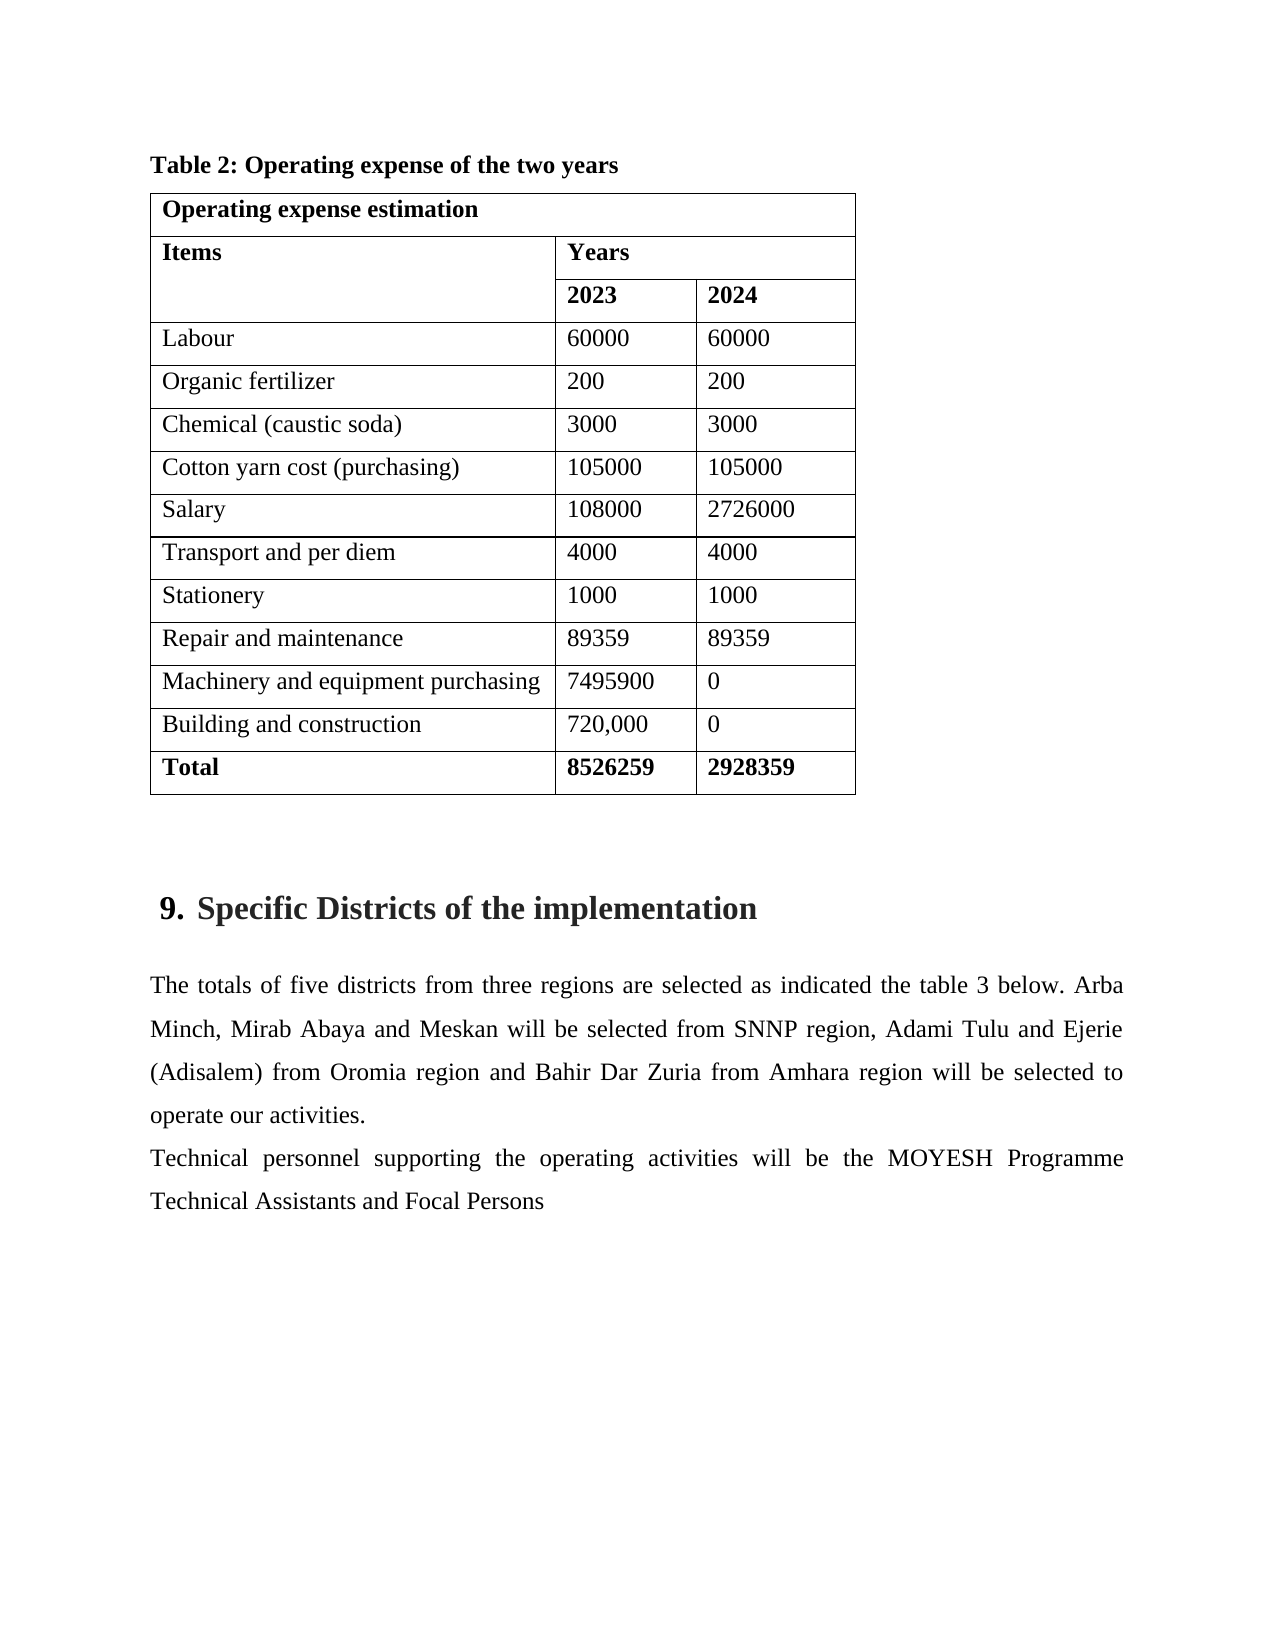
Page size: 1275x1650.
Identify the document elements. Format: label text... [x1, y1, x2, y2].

table_cell 4000 [697, 538, 855, 579]
table_cell 89359 [697, 623, 855, 665]
table_cell 60000 [556, 323, 696, 365]
table_cell 89359 [556, 623, 696, 665]
table_cell Transport and per diem [151, 538, 555, 579]
list Specific Districts of the implementation [159, 888, 1125, 926]
table_cell Labour [151, 323, 555, 365]
table_cell 2724000 [556, 495, 696, 536]
table_cell 200 [697, 366, 855, 408]
table_cell Building and construction [151, 709, 555, 751]
table_cell 7495900 [556, 666, 696, 708]
table_cell 3000 [556, 409, 696, 451]
table_cell Total [151, 752, 555, 794]
table_cell Cotton yarn cost (purchasing) [151, 452, 555, 493]
table_header Operating expense estimation [151, 194, 855, 236]
text Table 2: Operating expense of the two years [150, 150, 1125, 179]
table_cell Repair and maintenance [151, 623, 555, 665]
table_cell Years [556, 237, 855, 279]
table_cell Items [151, 237, 555, 322]
table_cell 11,203,009 [556, 752, 696, 794]
text Technical personnel supporting the operating activities will be the MOYESH Programme Technical Assistants and Focal Persons [150, 1143, 1125, 1215]
table_cell 2023 [556, 280, 696, 322]
table_cell Machinery and equipment purchasing [151, 666, 555, 708]
table_cell 200 [556, 366, 696, 408]
table_cell 720,000 [556, 709, 696, 751]
text The totals of five districts from three regions are selected as indicated the table 3 below. Arba Minch, Mirab Abaya and Meskan will be selected from SNNP region, Adami Tulu and Ejerie (Adisalem) from Oromia region and Bahir Dar Zuria from Amhara region will be selected to operate our activities. [150, 971, 1125, 1129]
table_cell 2024 [697, 280, 855, 322]
table_cell 2726000 [697, 495, 855, 536]
table_cell 4000 [556, 538, 696, 579]
table_cell 0 [697, 666, 855, 708]
table_cell 1000 [697, 580, 855, 622]
table_cell 1000 [556, 580, 696, 622]
table_cell 3000 [697, 409, 855, 451]
table_cell 2,989,109 [697, 752, 855, 794]
table_cell 60000 [697, 323, 855, 365]
table_cell Organic fertilizer [151, 366, 555, 408]
table_cell Salary [151, 495, 555, 536]
table_cell 105000 [697, 452, 855, 493]
table_cell Stationery [151, 580, 555, 622]
table_cell 0 [697, 709, 855, 751]
table_cell Chemical (caustic soda) [151, 409, 555, 451]
table_cell 105000 [556, 452, 696, 493]
